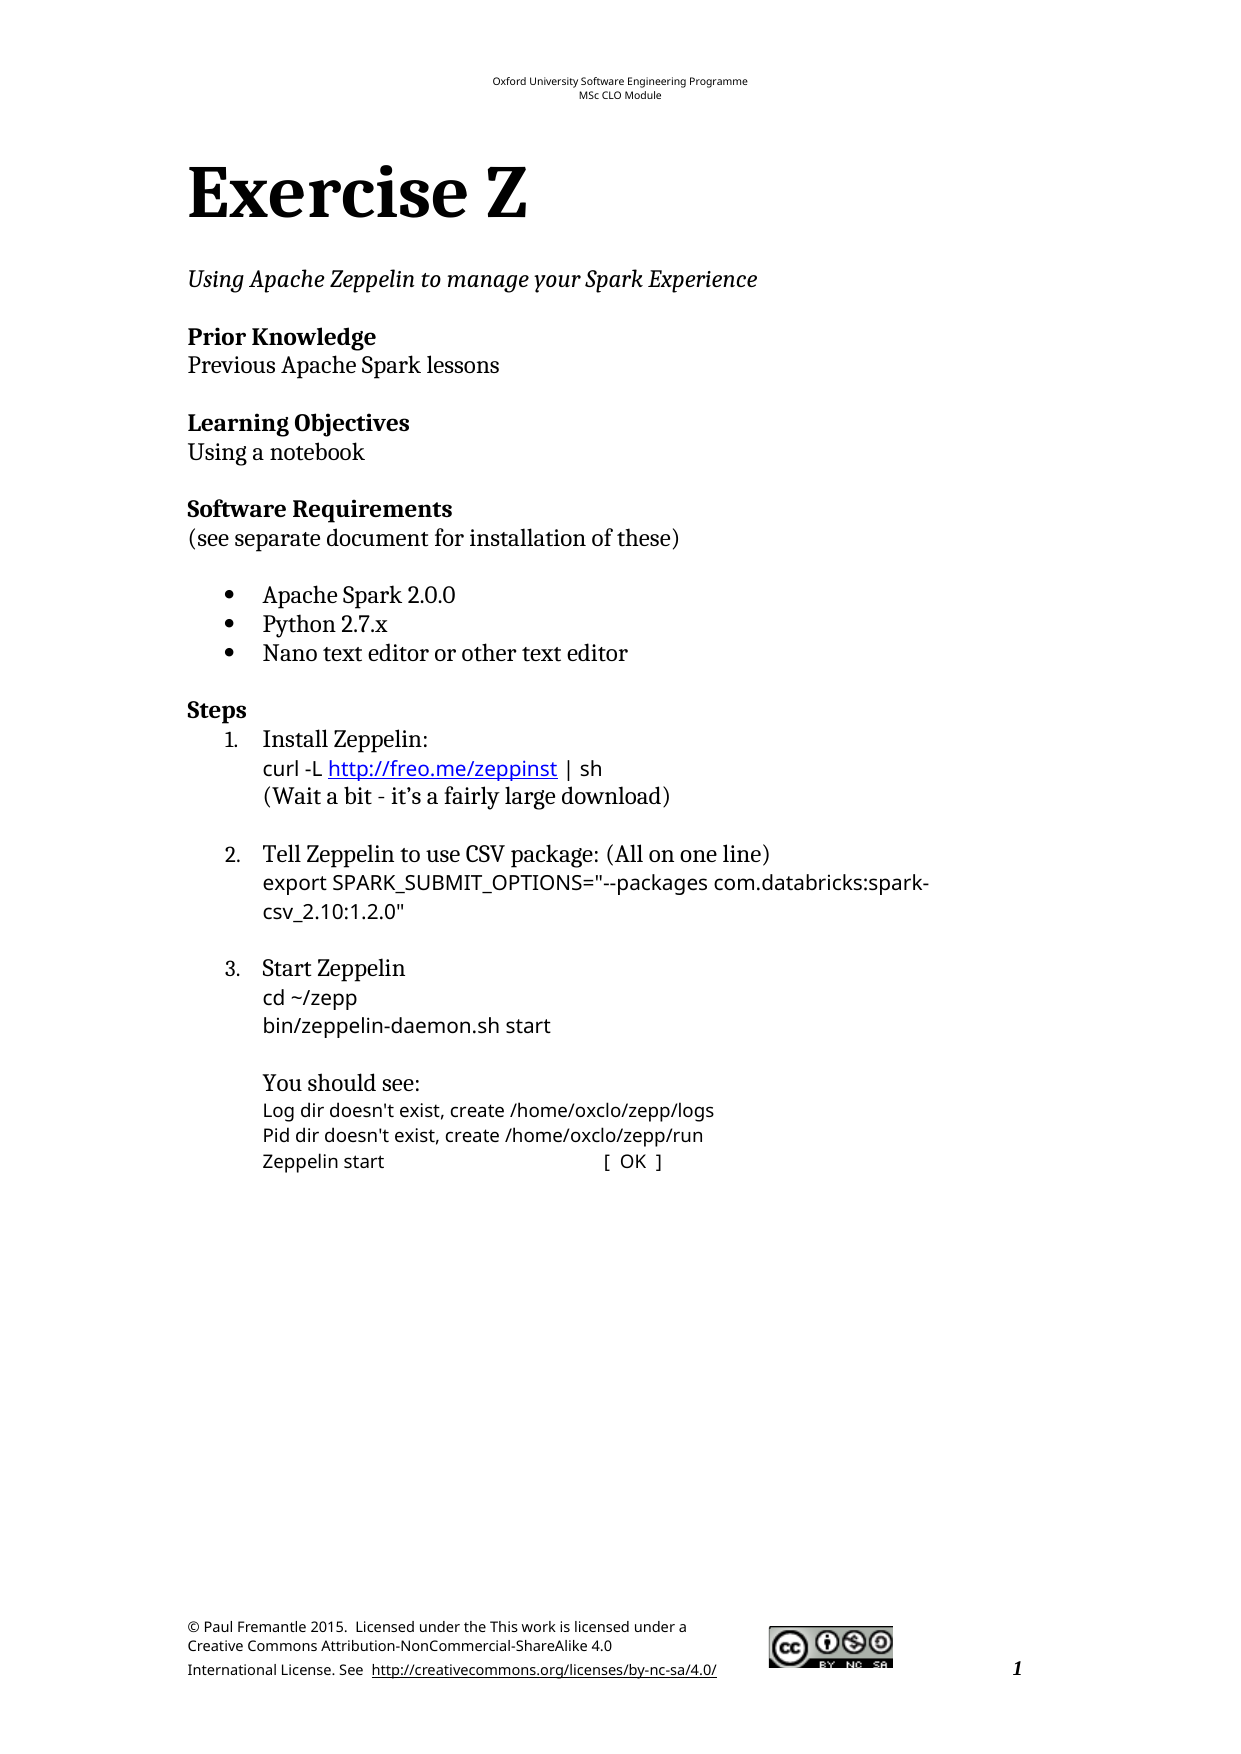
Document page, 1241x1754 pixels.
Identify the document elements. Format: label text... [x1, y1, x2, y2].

list Apache Spark 2.0.0 [225, 581, 1053, 610]
text Software Requirements [187, 495, 1053, 524]
list Nano text editor or other text editor [225, 639, 1053, 667]
list Install Zeppelin: curl -L http://freo.me/zeppinst | sh (Wait a bit - it’s a fairly large download) [225, 725, 1053, 840]
list Tell Zeppelin to use CSV package: (All on one line) export SPARK_SUBMIT_OPTIONS="--packages com.databricks:spark-csv_2.10:1.2.0" [225, 840, 1053, 925]
list Start Zeppelin cd ~/zepp bin/zeppelin-daemon.sh start You should see: Log dir doesn't exist, create /home/oxclo/zepp/logs Pid dir doesn't exist, create /home/oxclo/zepp/run Zeppelin start [ OK ] [225, 954, 1053, 1174]
picture [768, 1626, 893, 1668]
text Previous Apache Spark lessons [187, 351, 1053, 380]
text (see separate document for installation of these) [187, 524, 1053, 552]
text Using a notebook [187, 437, 1053, 466]
text Steps [187, 696, 1053, 725]
list Python 2.7.x [225, 610, 1053, 639]
text Prior Knowledge [187, 322, 1053, 351]
text Using Apache Zeppelin to manage your Spark Experience [187, 265, 1053, 294]
text Learning Objectives [187, 409, 1053, 437]
text Exercise Z [187, 150, 1053, 236]
